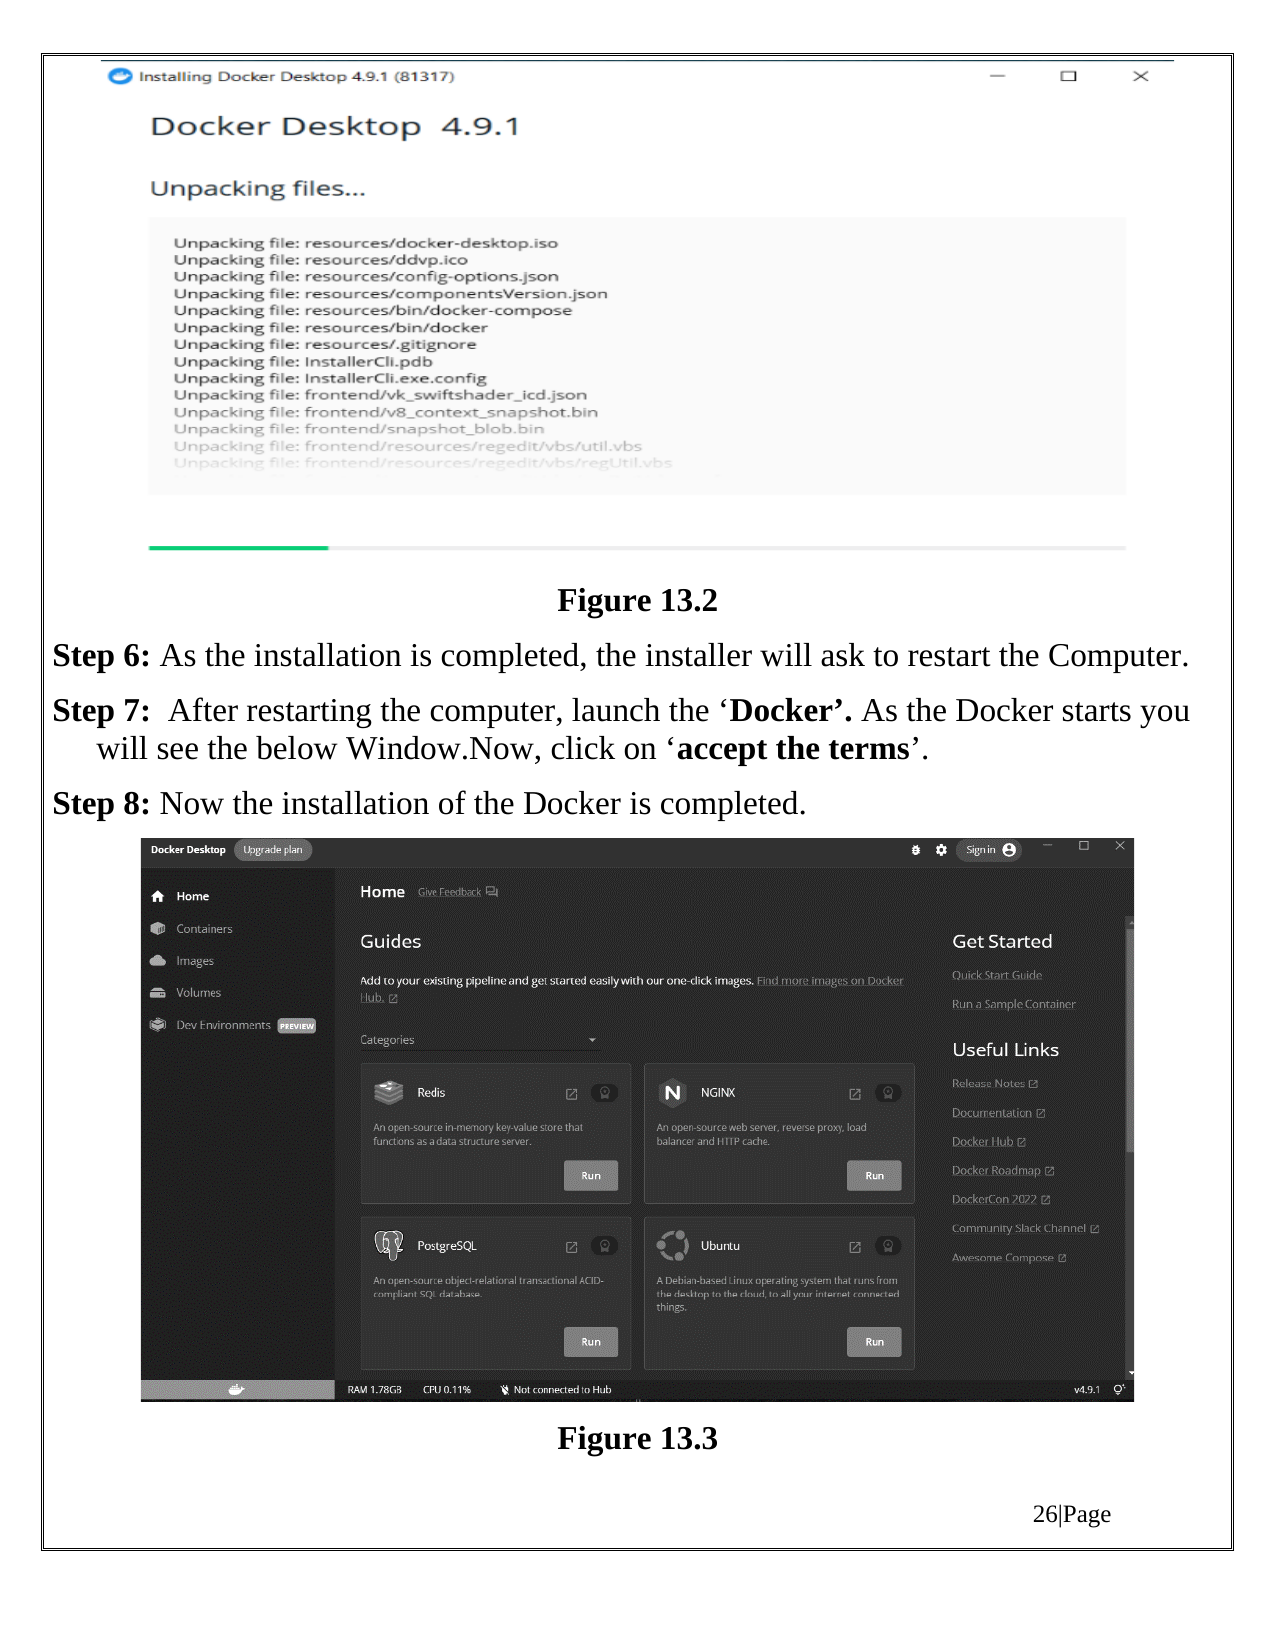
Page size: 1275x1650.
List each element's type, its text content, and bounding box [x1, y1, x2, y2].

picture [100, 60, 1175, 564]
picture [140, 838, 1135, 1402]
list After restarting the computer, launch the ‘Docker’. As the Docker starts you will see the below Window.Now, click on ‘accept the terms’. [52, 690, 1223, 766]
text Figure 13.2 [52, 580, 1223, 618]
list As the installation is completed, the installer will ask to restart the Computer. [52, 635, 1223, 673]
list Now the installation of the Docker is completed. [52, 783, 1223, 821]
text Figure 13.3 [52, 1418, 1223, 1457]
